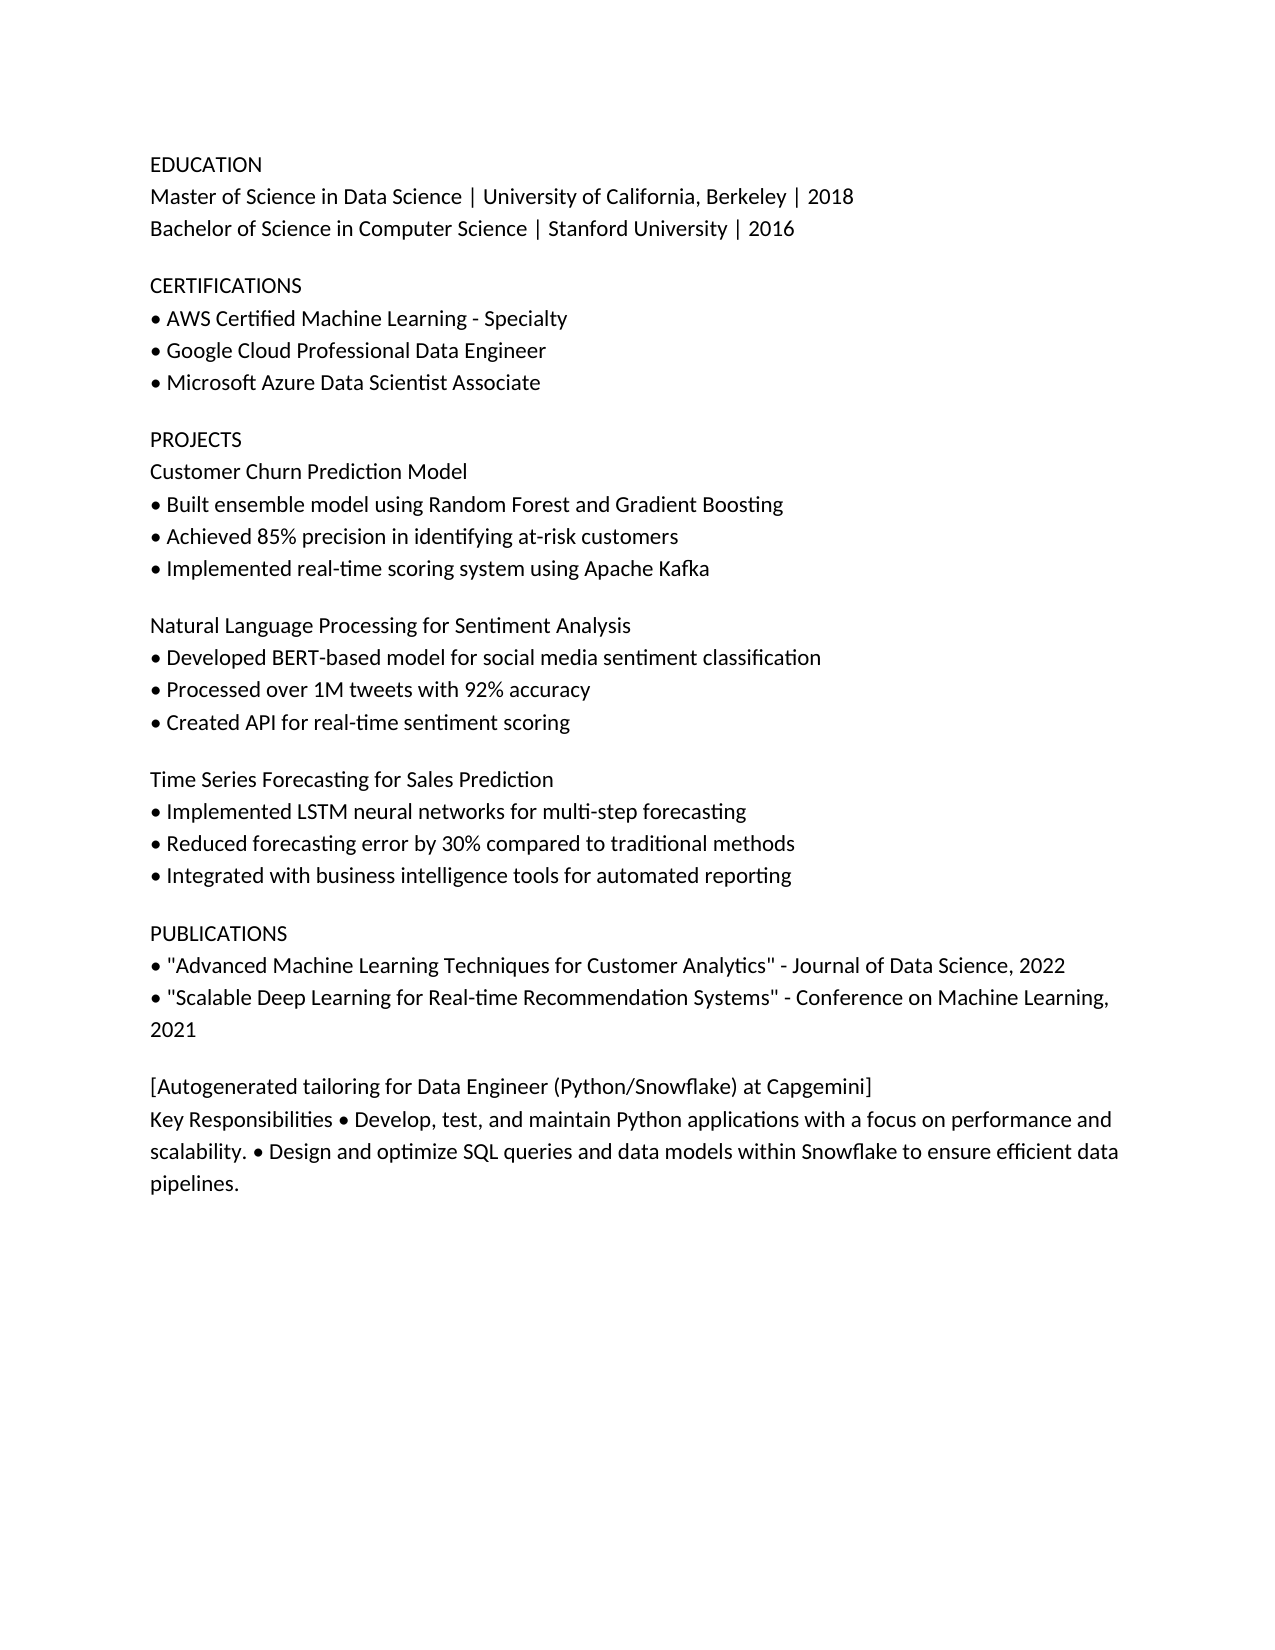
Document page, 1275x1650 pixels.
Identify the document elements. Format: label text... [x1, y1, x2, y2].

text PUBLICATIONS • "Advanced Machine Learning Techniques for Customer Analytics" - Journal of Data Science, 2022 • "Scalable Deep Learning for Real-time Recommendation Systems" - Conference on Machine Learning, 2021 [150, 919, 1125, 1043]
text PROJECTS Customer Churn Prediction Model • Built ensemble model using Random Forest and Gradient Boosting • Achieved 85% precision in identifying at-risk customers • Implemented real-time scoring system using Apache Kafka [150, 425, 1125, 582]
text [Autogenerated tailoring for Data Engineer (Python/Snowflake) at Capgemini] Key Responsibilities • Develop, test, and maintain Python applications with a focus on performance and scalability. • Design and optimize SQL queries and data models within Snowflake to ensure efficient data pipelines. [150, 1072, 1125, 1197]
text CERTIFICATIONS • AWS Certified Machine Learning - Specialty • Google Cloud Professional Data Engineer • Microsoft Azure Data Scientist Associate [150, 272, 1125, 396]
text Natural Language Processing for Sentiment Analysis • Developed BERT-based model for social media sentiment classification • Processed over 1M tweets with 92% accuracy • Created API for real-time sentiment scoring [150, 611, 1125, 736]
text EDUCATION Master of Science in Data Science | University of California, Berkeley | 2018 Bachelor of Science in Computer Science | Stanford University | 2016 [150, 150, 1125, 242]
text Time Series Forecasting for Sales Prediction • Implemented LSTM neural networks for multi-step forecasting • Reduced forecasting error by 30% compared to traditional methods • Integrated with business intelligence tools for automated reporting [150, 765, 1125, 889]
